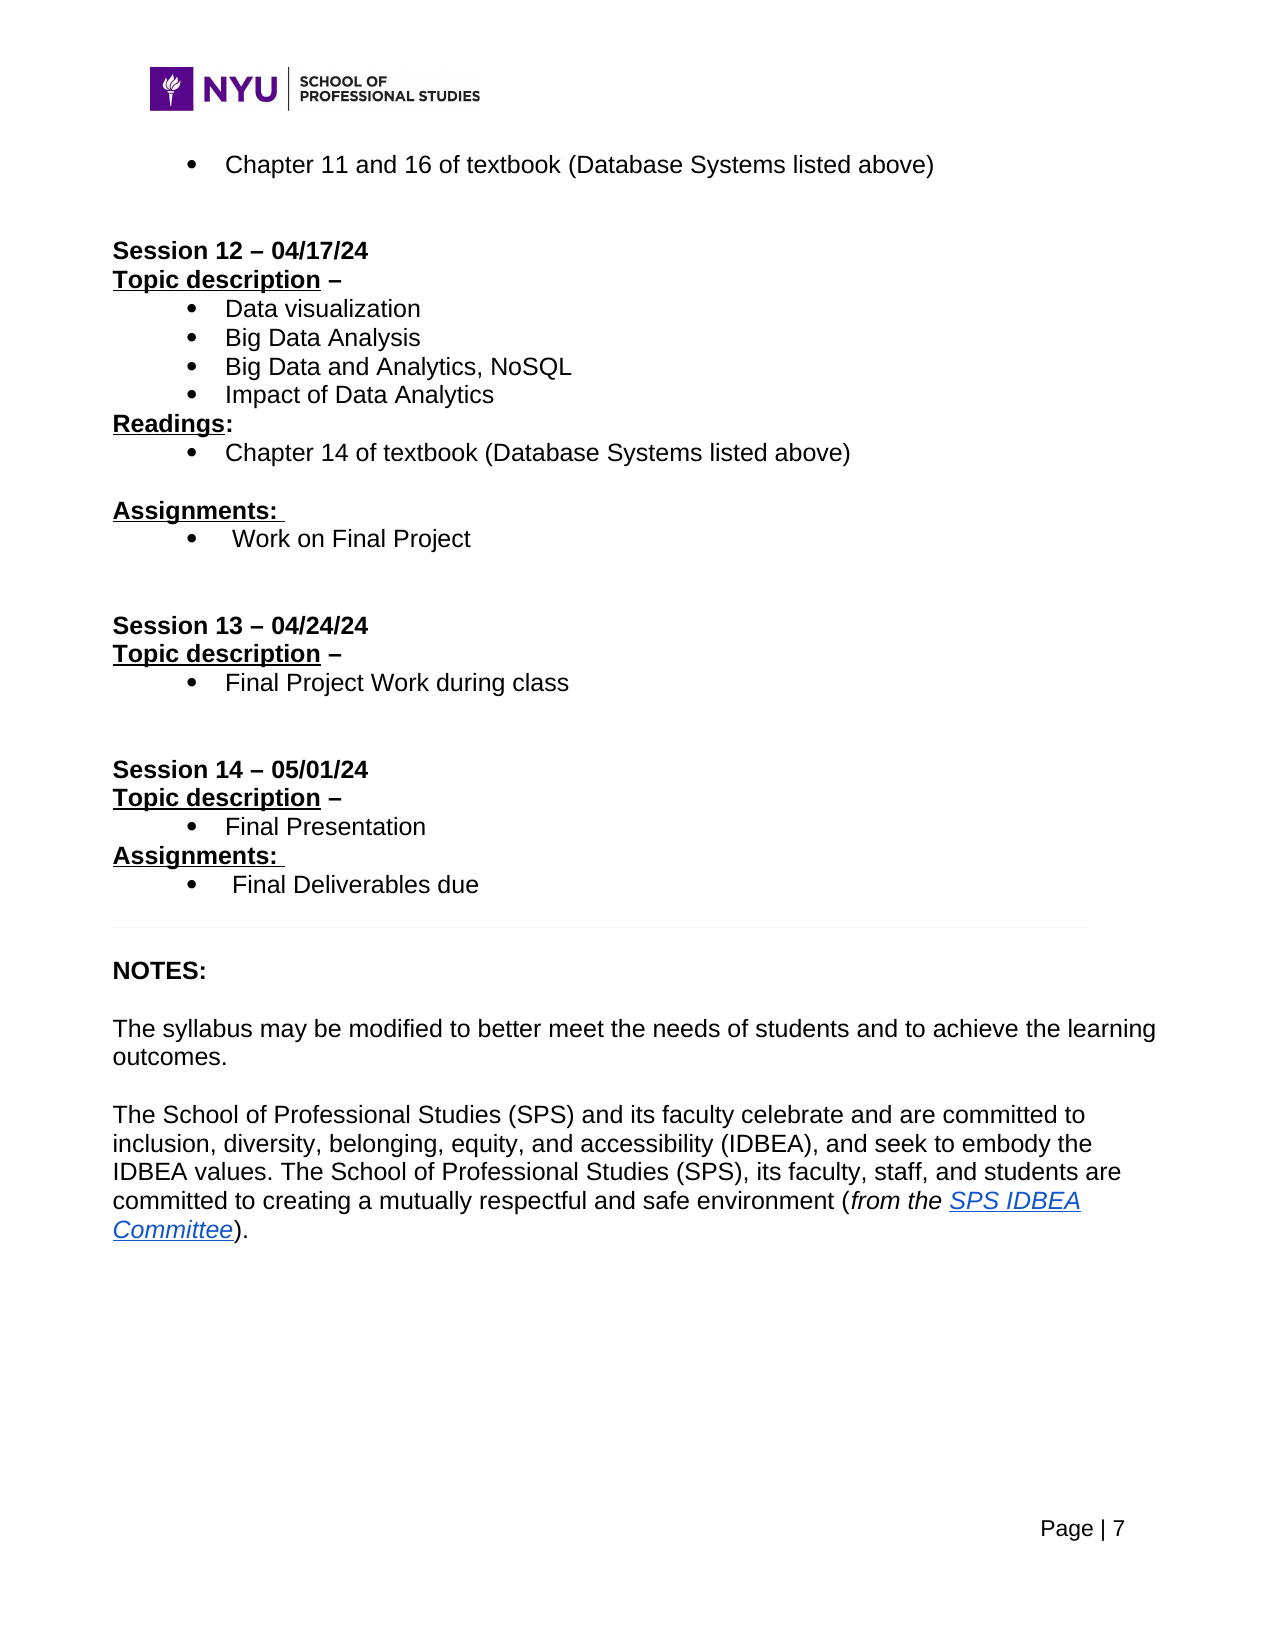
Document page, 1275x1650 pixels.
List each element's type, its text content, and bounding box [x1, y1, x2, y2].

list Chapter 14 of textbook (Database Systems listed above) [150, 438, 1125, 467]
text Assignments: [112, 496, 1162, 524]
text Session 14 – [112, 754, 1162, 783]
text NOTES: [112, 956, 1162, 985]
picture [150, 67, 480, 111]
list Work on Final Project [150, 524, 1125, 553]
text Session 12 – [112, 236, 1162, 265]
text Readings: [112, 409, 1162, 438]
text Topic description – [112, 783, 1162, 812]
list Impact of Data Analytics [150, 380, 1125, 409]
text The School of Professional Studies (SPS) and its faculty celebrate and are committed to inclusion, diversity, belonging, equity, and accessibility (IDBEA), and seek to embody the IDBEA values. The School of Professional Studies (SPS), its faculty, staff, and students are committed to creating a mutually respectful and safe environment (from the SPS IDBEA Committee). [112, 1100, 1162, 1243]
text Assignments: [112, 841, 1162, 870]
text Session 13 – [112, 611, 1162, 639]
text Topic description – [112, 265, 1162, 294]
text The syllabus may be modified to better meet the needs of students and to achieve the learning outcomes. [112, 1013, 1162, 1071]
list Final Deliverables due [150, 870, 1125, 898]
text Topic description – [112, 639, 1162, 668]
list Big Data and Analytics, NoSQL [150, 352, 1125, 380]
list Final Project Work during class [150, 668, 1125, 697]
list Final Presentation [150, 812, 1125, 841]
list Data visualization [150, 294, 1125, 323]
list Chapter 11 and 16 of textbook (Database Systems listed above) [150, 150, 1125, 179]
list Big Data Analysis [150, 323, 1125, 352]
